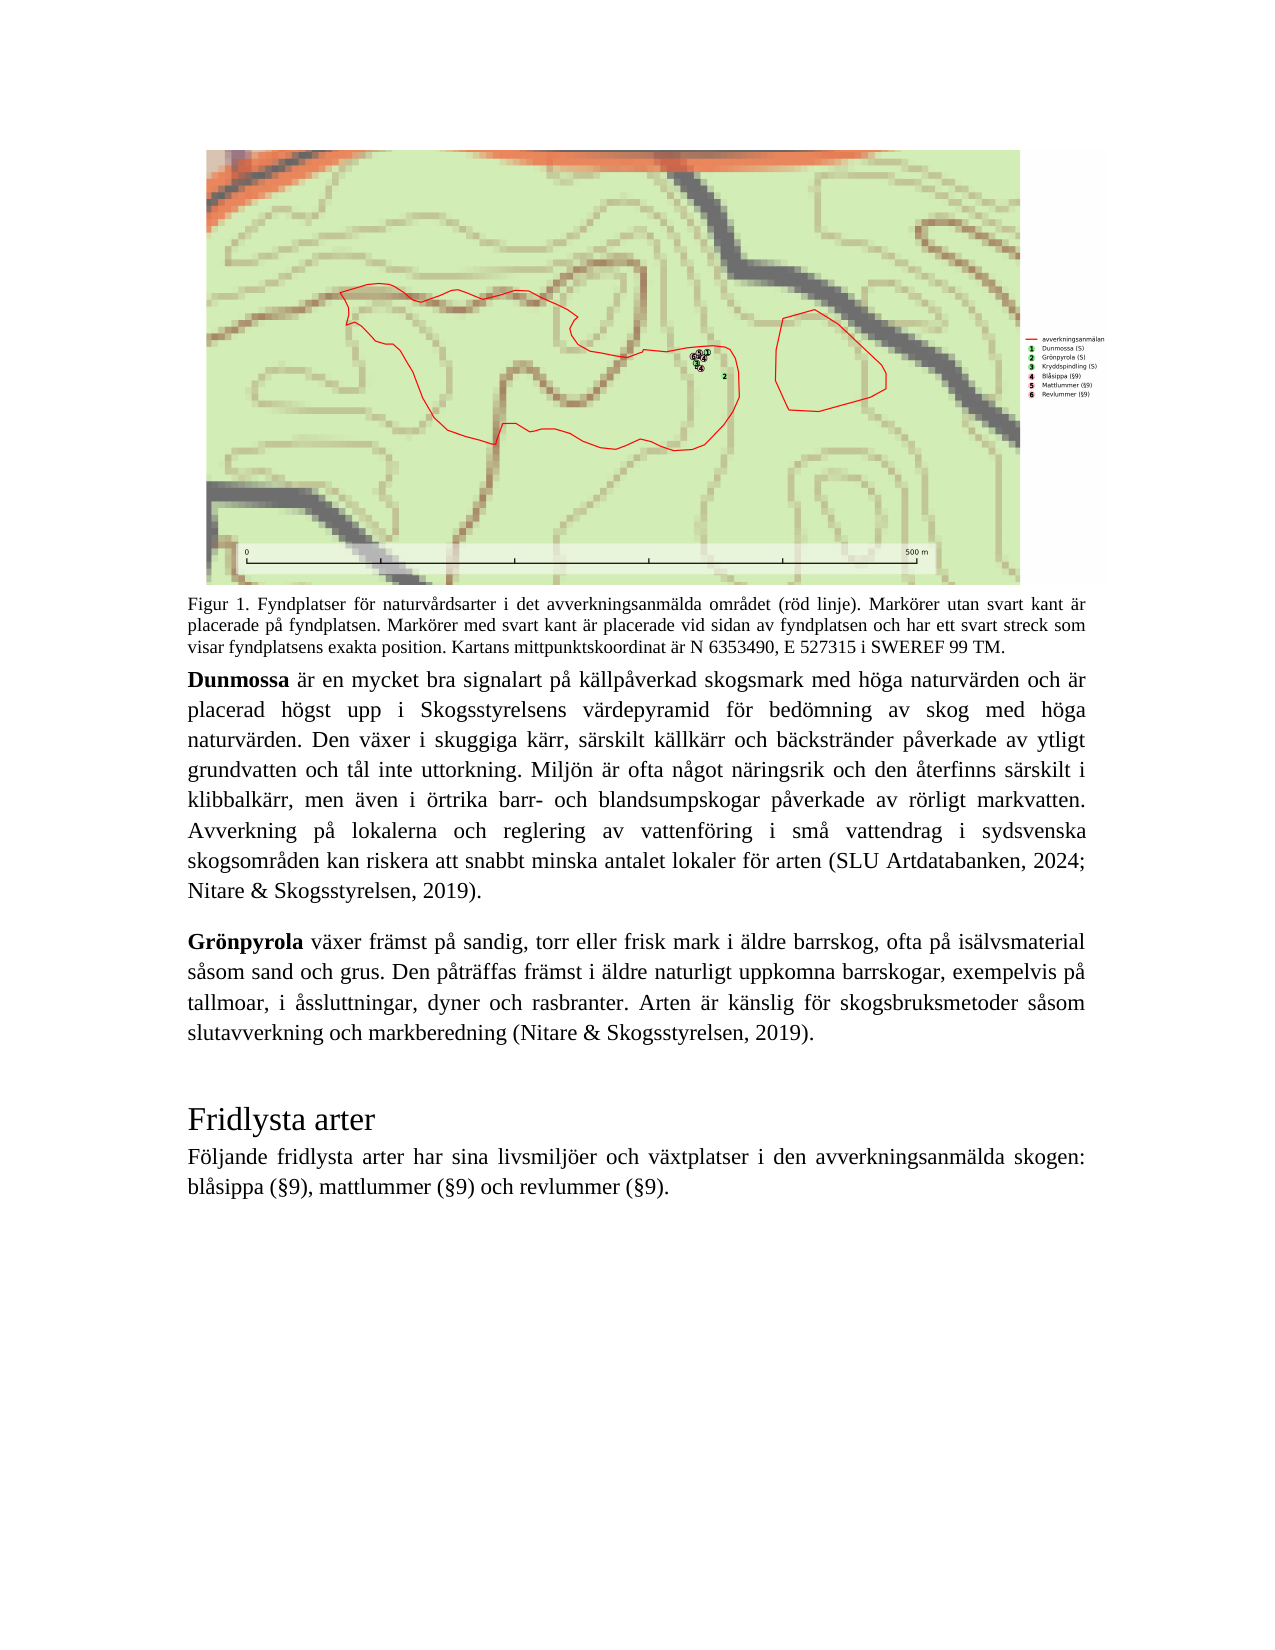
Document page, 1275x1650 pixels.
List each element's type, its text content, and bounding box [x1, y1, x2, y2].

text Figur 1. Fyndplatser för naturvårdsarter i det avverkningsanmälda området (röd linje). Markörer utan svart kant är placerade på fyndplatsen. Markörer med svart kant är placerade vid sidan av fyndplatsen och har ett svart streck som visar fyndplatsens exakta position. Kartans mittpunktskoordinat är N 6353490, E 527315 i SWEREF 99 TM. [187, 593, 1087, 657]
text Grönpyrola växer främst på sandig, torr eller frisk mark i äldre barrskog, ofta på isälvsmaterial såsom sand och grus. Den påträffas främst i äldre naturligt uppkomna barrskogar, exempelvis på tallmoar, i åssluttningar, dyner och rasbranter. Arten är känslig för skogsbruksmetoder såsom slutavverkning och markberedning (Nitare & Skogsstyrelsen, 2019). [187, 928, 1087, 1045]
picture [206, 150, 1107, 585]
text Följande fridlysta arter har sina livsmiljöer och växtplatser i den avverkningsanmälda skogen: blåsippa (§9), mattlummer (§9) och revlummer (§9). [187, 1143, 1087, 1200]
subtitle Fridlysta arter [187, 1099, 1087, 1137]
text Dunmossa är en mycket bra signalart på källpåverkad skogsmark med höga naturvärden och är placerad högst upp i Skogsstyrelsens värdepyramid för bedömning av skog med höga naturvärden. Den växer i skuggiga kärr, särskilt källkärr och bäckstränder påverkade av ytligt grundvatten och tål inte uttorkning. Miljön är ofta något näringsrik och den återfinns särskilt i klibbalkärr, men även i örtrika barr- och blandsumpskogar påverkade av rörligt markvatten. Avverkning på lokalerna och reglering av vattenföring i små vattendrag i sydsvenska skogsområden kan riskera att snabbt minska antalet lokaler för arten (SLU Artdatabanken, 2024; Nitare & Skogsstyrelsen, 2019). [187, 666, 1087, 903]
